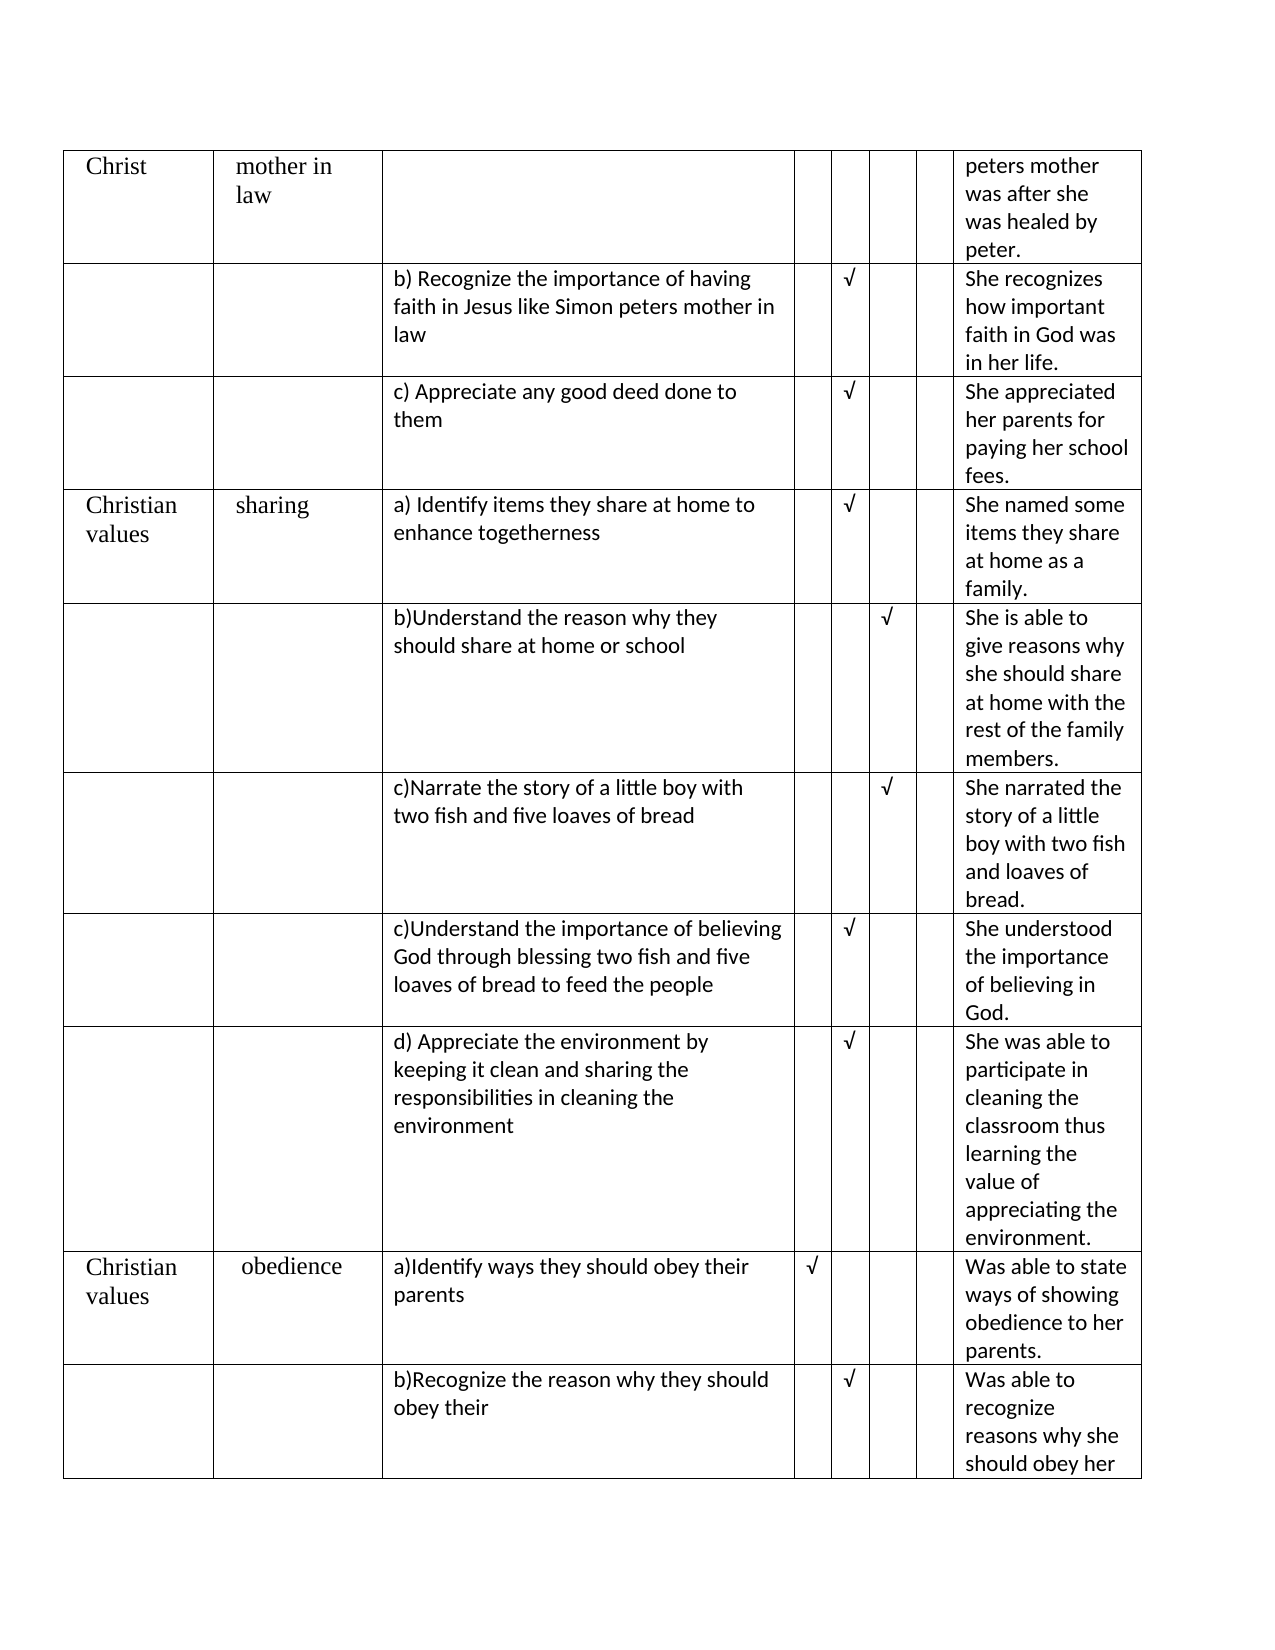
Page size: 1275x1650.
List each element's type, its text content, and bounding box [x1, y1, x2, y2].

table_cell [795, 264, 831, 376]
table_cell [917, 377, 953, 489]
table_cell √ [832, 914, 869, 1026]
table_cell [917, 773, 953, 913]
table_cell d) Appreciate the environment by keeping it clean and sharing the responsibilities in cleaning the environment [383, 1027, 794, 1251]
table_cell [917, 1252, 953, 1364]
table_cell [954, 1365, 1141, 1477]
table_cell [795, 604, 831, 772]
table_cell [917, 1027, 953, 1251]
table_cell [64, 1027, 213, 1251]
table_cell sharing [214, 490, 382, 602]
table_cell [383, 1365, 794, 1477]
table_cell Was able to state ways of showing obedience to her parents. [954, 1252, 1141, 1364]
table_cell [214, 1027, 382, 1251]
table_cell [917, 490, 953, 602]
table_cell √ [870, 604, 916, 772]
table_cell [214, 264, 382, 376]
table_cell [870, 151, 916, 263]
table_cell [64, 1365, 213, 1477]
table_cell She narrated the story of a little boy with two fish and loaves of bread. [954, 773, 1141, 913]
table_cell √ [832, 151, 869, 263]
table_cell b) Recognize the importance of having faith in Jesus like Simon peters mother in law [383, 264, 794, 376]
table_cell [795, 914, 831, 1026]
table_cell c)Narrate the story of a little boy with two fish and five loaves of bread [383, 773, 794, 913]
table_cell She is able to give reasons why she should share at home with the rest of the family members. [954, 604, 1141, 772]
table_cell [870, 490, 916, 602]
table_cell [954, 151, 1141, 263]
table_cell √ [832, 490, 869, 602]
table_cell [832, 1252, 869, 1364]
table_cell [64, 773, 213, 913]
table_cell [795, 490, 831, 602]
table_cell Christian values [64, 490, 213, 602]
table_cell [64, 377, 213, 489]
table_cell √ [832, 264, 869, 376]
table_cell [383, 151, 794, 263]
table_cell Christian values [64, 1252, 213, 1364]
table_cell [917, 264, 953, 376]
table_cell [870, 377, 916, 489]
table_cell She appreciated her parents for paying her school fees. [954, 377, 1141, 489]
table_cell √ [795, 1252, 831, 1364]
table_cell She understood the importance of believing in God. [954, 914, 1141, 1026]
table_cell [214, 914, 382, 1026]
table_cell [870, 1365, 916, 1477]
table_cell obedience [214, 1252, 382, 1364]
table_cell [795, 377, 831, 489]
table_cell √ [832, 1027, 869, 1251]
table_cell [870, 914, 916, 1026]
table_cell a) Identify items they share at home to enhance togetherness [383, 490, 794, 602]
table_cell [214, 1365, 382, 1477]
table_cell [64, 914, 213, 1026]
table_cell [917, 151, 953, 263]
table_cell [795, 773, 831, 913]
table_cell [917, 914, 953, 1026]
table_cell c)Understand the importance of believing God through blessing two fish and five loaves of bread to feed the people [383, 914, 794, 1026]
table_cell [832, 773, 869, 913]
table_cell [64, 604, 213, 772]
table_cell [917, 1365, 953, 1477]
table_cell [795, 1365, 831, 1477]
table_cell She was able to participate in cleaning the classroom thus learning the value of appreciating the environment. [954, 1027, 1141, 1251]
table_cell She named some items they share at home as a family. [954, 490, 1141, 602]
table_cell √ [832, 377, 869, 489]
table_cell [870, 1027, 916, 1251]
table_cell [214, 151, 382, 263]
table_cell [214, 377, 382, 489]
table_cell a)Identify ways they should obey their parents [383, 1252, 794, 1364]
table_cell [795, 1027, 831, 1251]
table_cell [832, 604, 869, 772]
table_cell [214, 773, 382, 913]
table_cell [214, 604, 382, 772]
table_cell b)Understand the reason why they should share at home or school [383, 604, 794, 772]
table_cell [795, 151, 831, 263]
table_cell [64, 151, 213, 263]
table_cell She recognizes how important faith in God was in her life. [954, 264, 1141, 376]
table_cell c) Appreciate any good deed done to them [383, 377, 794, 489]
table_cell √ [870, 773, 916, 913]
table_cell [870, 1252, 916, 1364]
table_cell √ [832, 1365, 869, 1477]
table_cell [64, 264, 213, 376]
table_cell [917, 604, 953, 772]
table_cell [870, 264, 916, 376]
